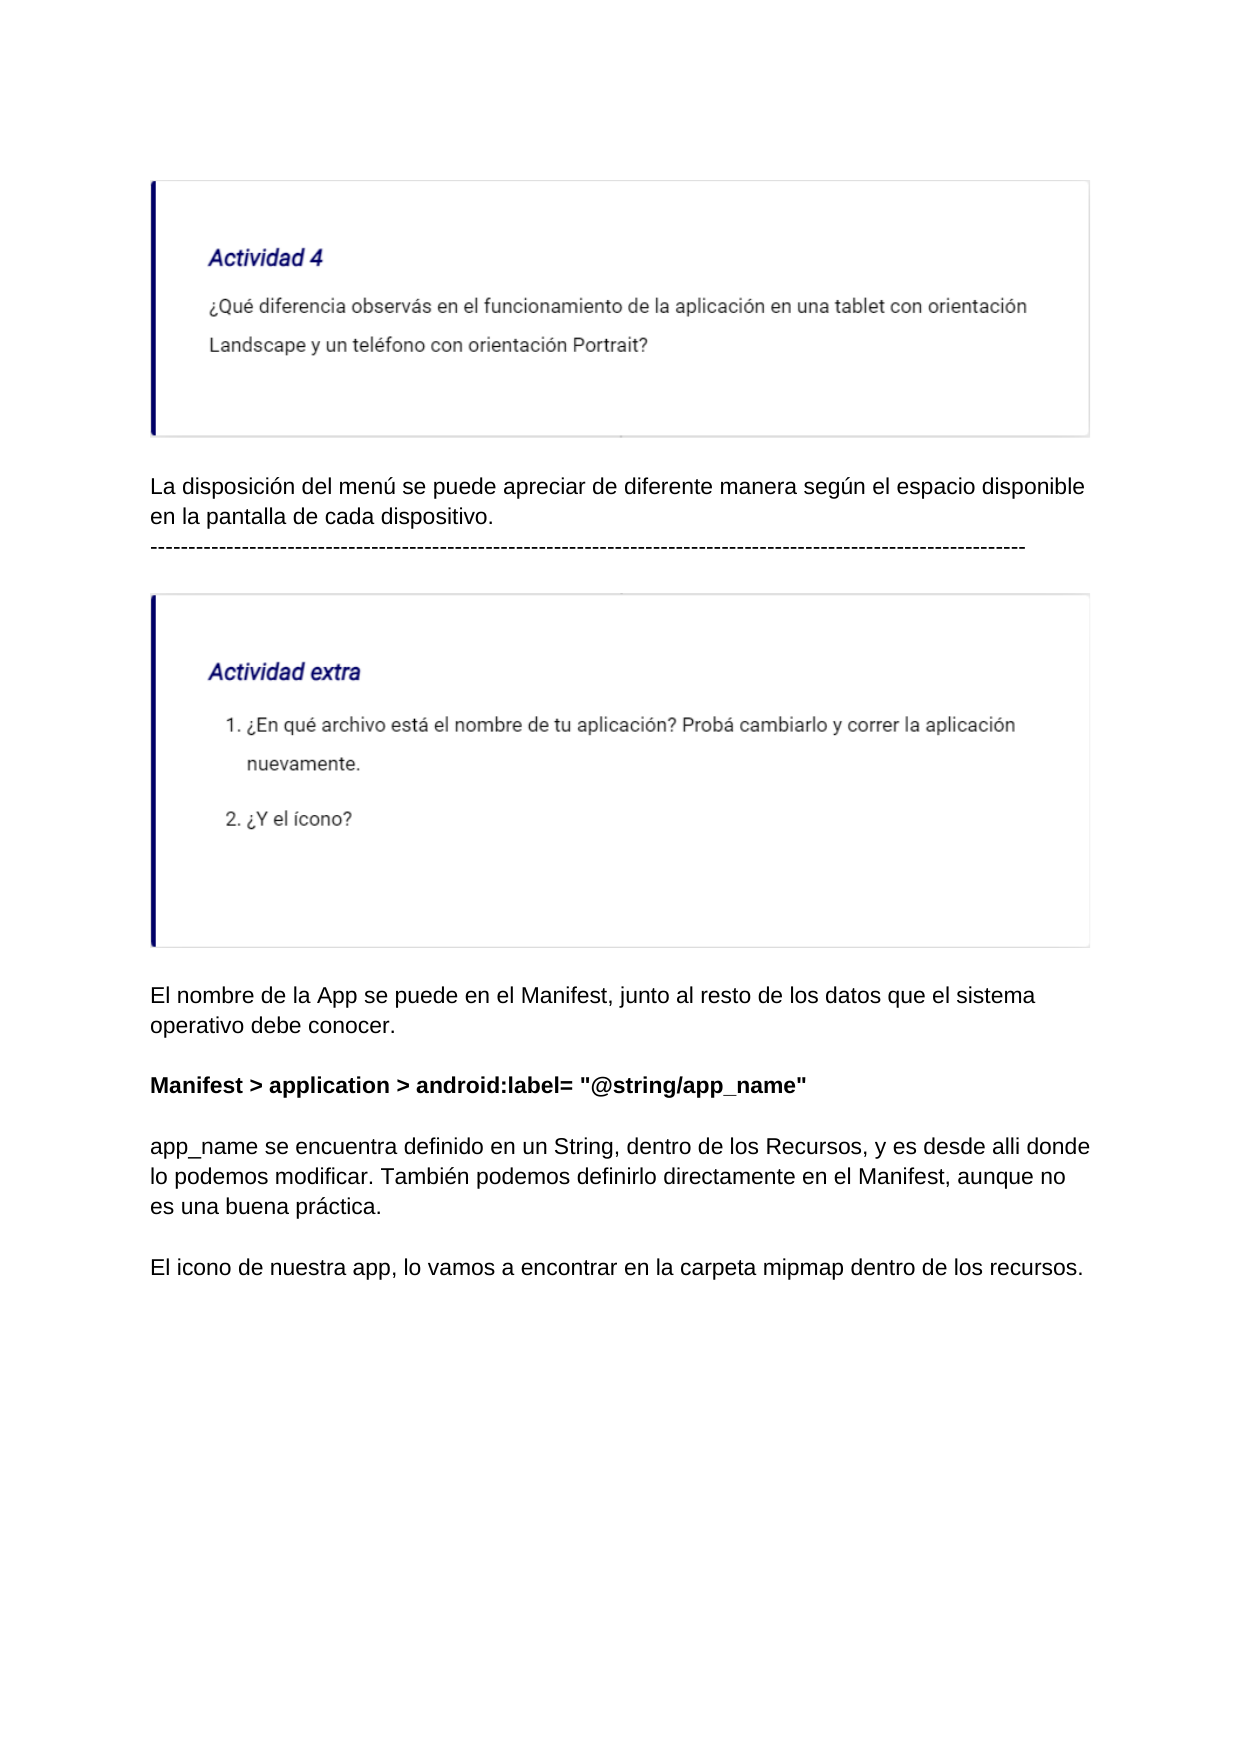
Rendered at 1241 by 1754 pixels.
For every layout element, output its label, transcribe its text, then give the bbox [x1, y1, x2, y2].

picture [150, 593, 1091, 948]
picture [150, 180, 1091, 439]
text Manifest > application > android:label= "@string/app_name" [150, 1072, 1090, 1099]
text ------------------------------------------------------------------------------------------------------------------- [150, 533, 1090, 559]
text app_name se encuentra definido en un String, dentro de los Recursos, y es desde alli donde lo podemos modificar. También podemos definirlo directamente en el Manifest, aunque no es una buena práctica. [150, 1133, 1090, 1219]
text La disposición del menú se puede apreciar de diferente manera según el espacio disponible en la pantalla de cada dispositivo. [150, 473, 1090, 529]
text El icono de nuestra app, lo vamos a encontrar en la carpeta mipmap dentro de los recursos. [150, 1253, 1090, 1280]
text El nombre de la App se puede en el Manifest, junto al resto de los datos que el sistema operativo debe conocer. [150, 982, 1090, 1038]
